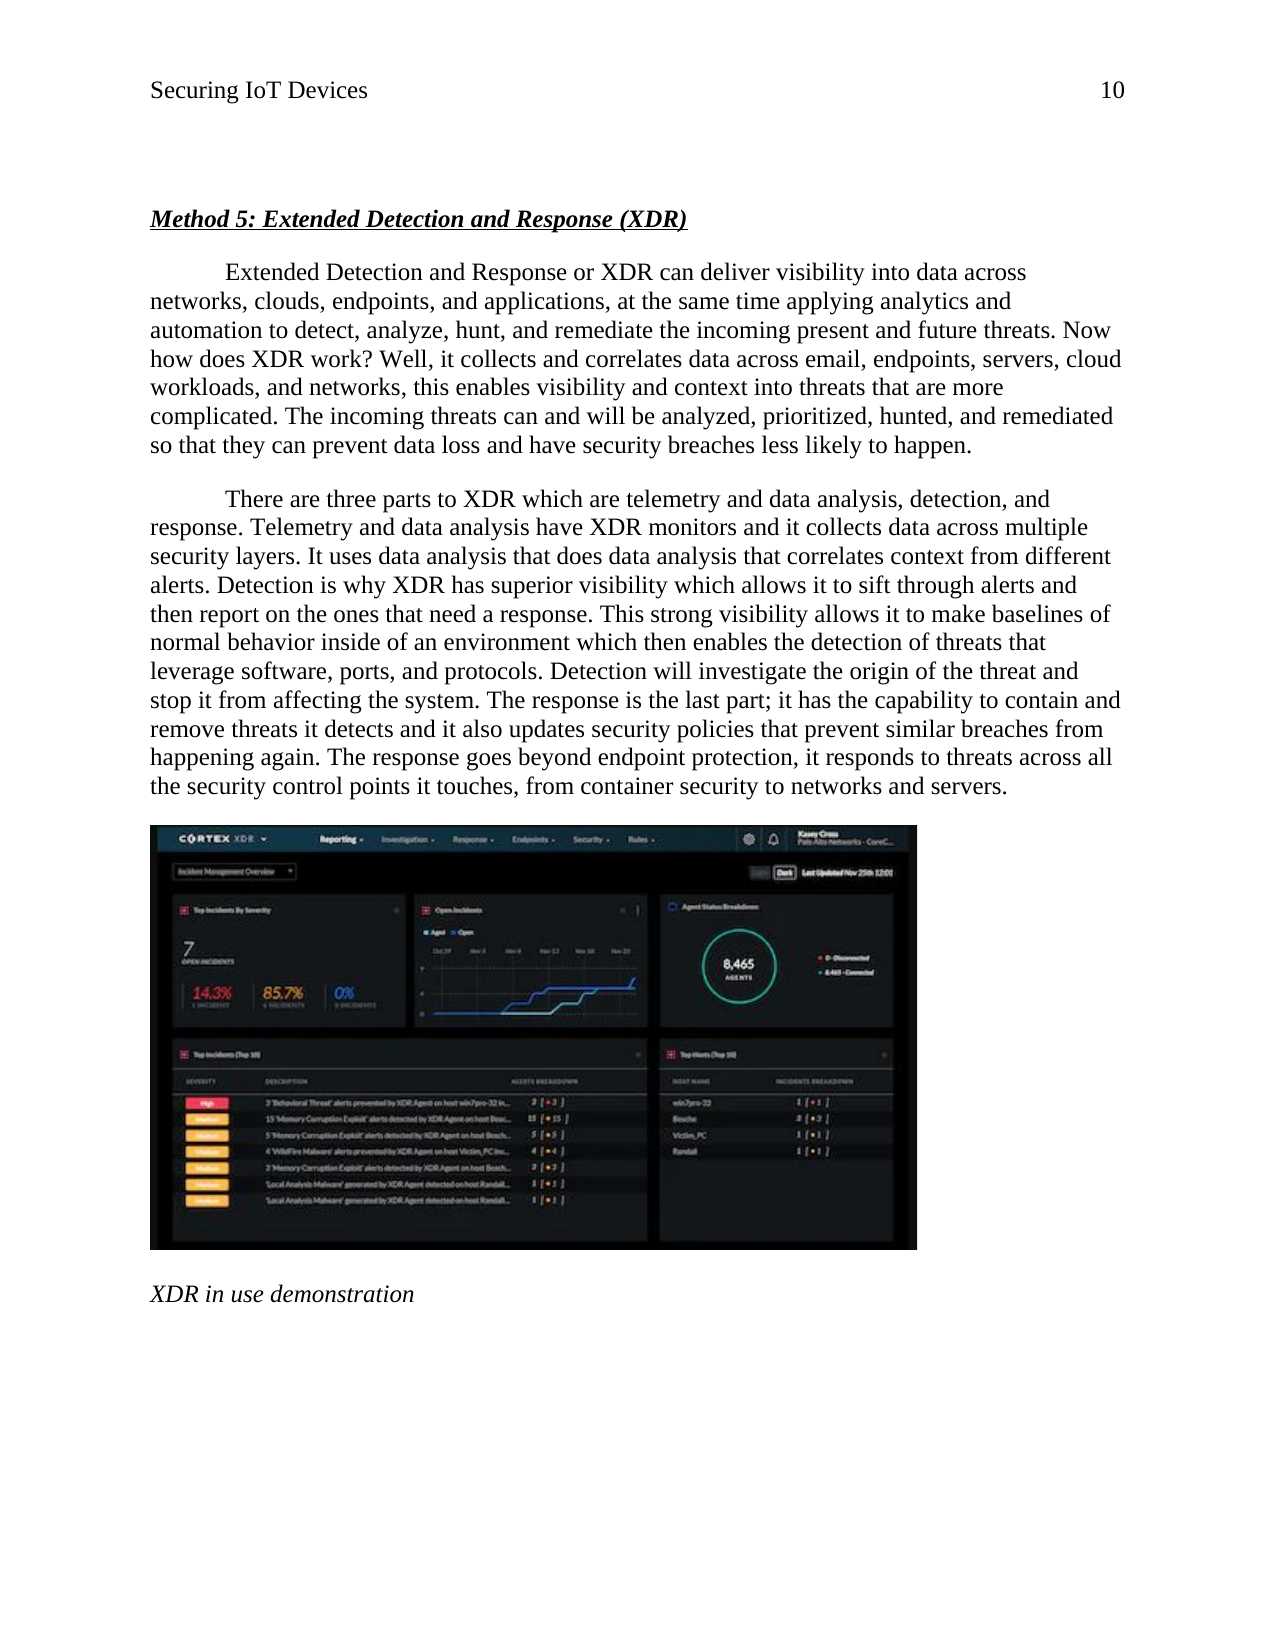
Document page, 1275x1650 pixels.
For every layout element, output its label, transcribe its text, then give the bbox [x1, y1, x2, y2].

picture [150, 825, 918, 1250]
text There are three parts to XDR which are telemetry and data analysis, detection, and response. Telemetry and data analysis have XDR monitors and it collects data across multiple security layers. It uses data analysis that does data analysis that correlates context from different alerts. Detection is why XDR has superior visibility which allows it to sift through alerts and then report on the ones that need a response. This strong visibility allows it to make baselines of normal behavior inside of an environment which then enables the detection of threats that leverage software, ports, and protocols. Detection will investigate the origin of the threat and stop it from affecting the system. The response is the last part; it has the capability to contain and remove threats it detects and it also updates security policies that prevent similar breaches from happening again. The response goes beyond endpoint protection, it responds to threats across all the security control points it touches, from container security to networks and servers. [150, 484, 1125, 800]
text XDR in use demonstration [150, 1279, 1125, 1307]
subtitle Method 5: Extended Detection and Response (XDR) [150, 204, 1125, 232]
text Extended Detection and Response or XDR can deliver visibility into data across networks, clouds, endpoints, and applications, at the same time applying analytics and automation to detect, analyze, hunt, and remediate the incoming present and future threats. Now how does XDR work? Well, it collects and correlates data across email, endpoints, servers, cloud workloads, and networks, this enables visibility and context into threats that are more complicated. The incoming threats can and will be analyzed, prioritized, hunted, and remediated so that they can prevent data loss and have security breaches less likely to happen. [150, 257, 1125, 459]
